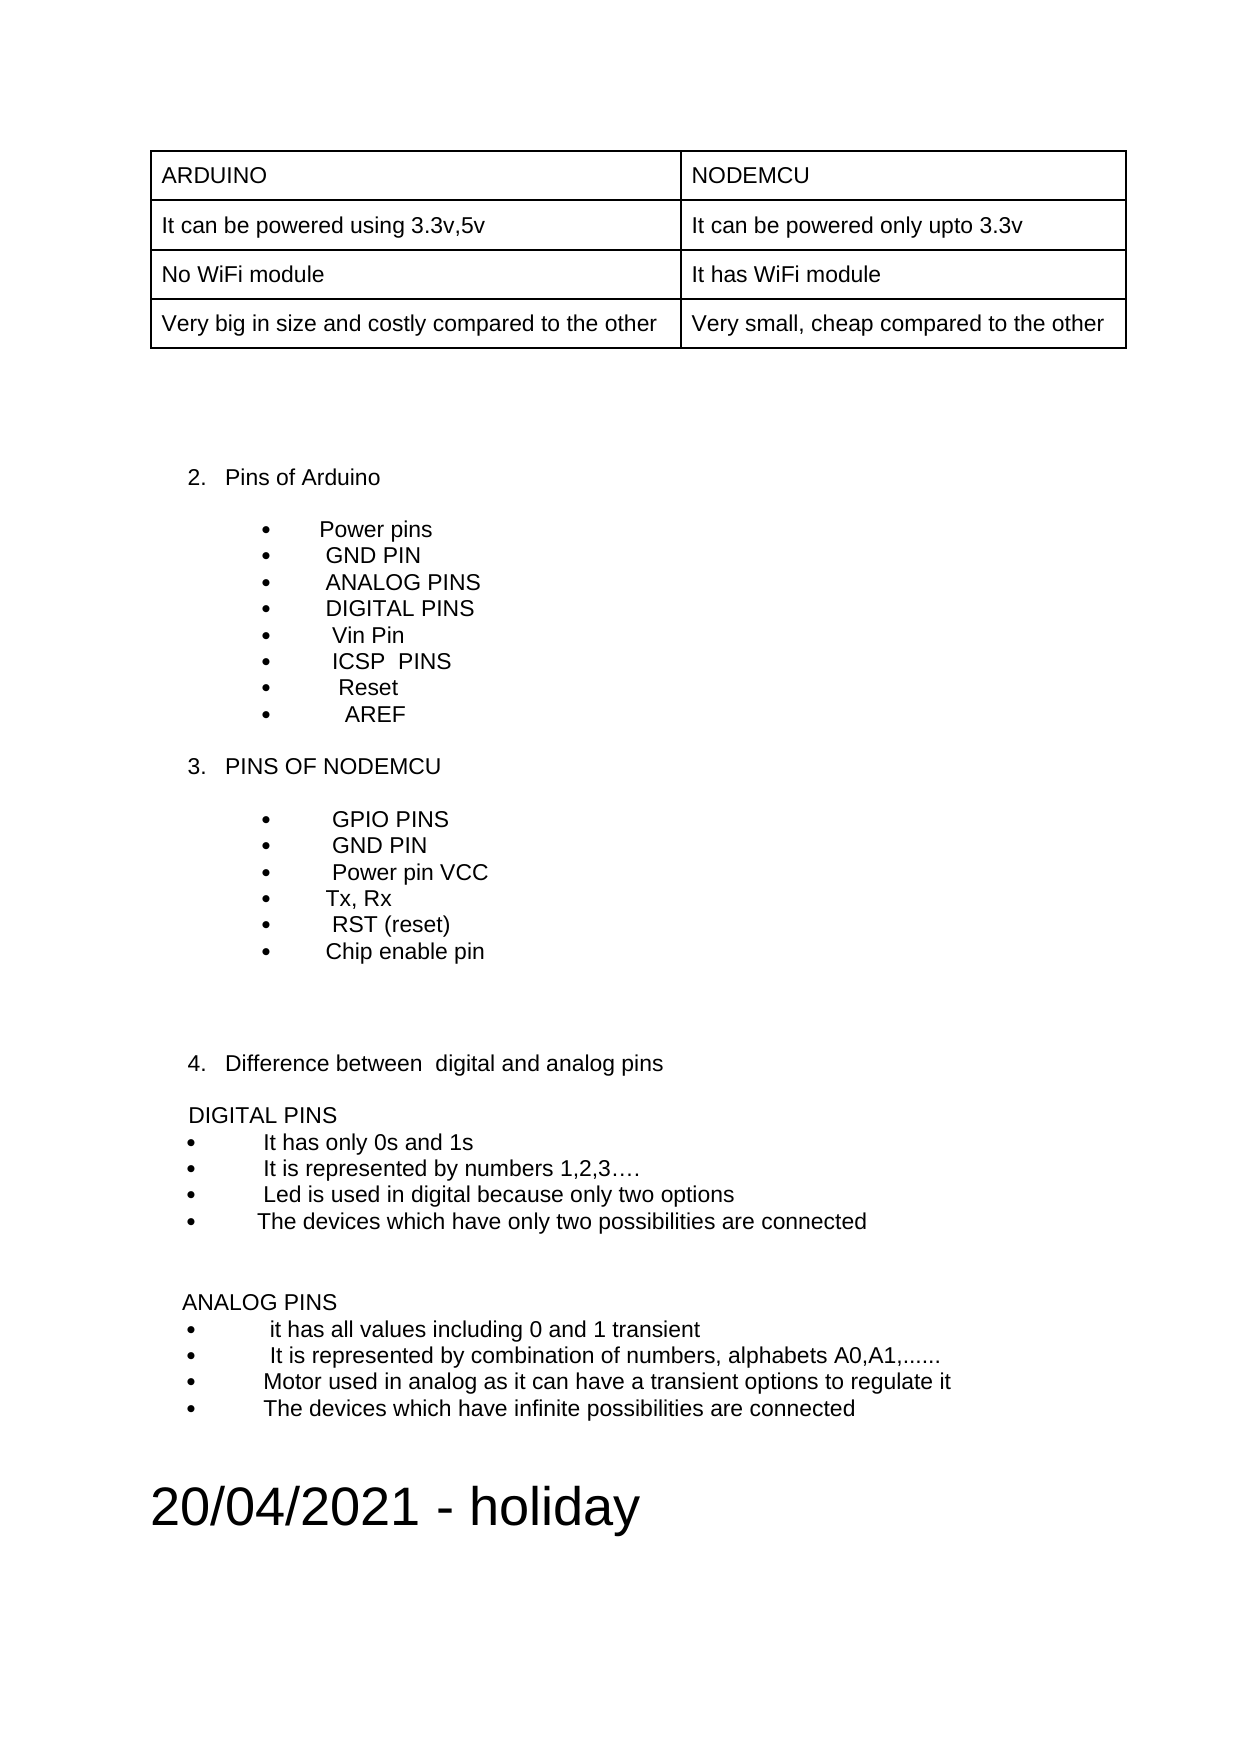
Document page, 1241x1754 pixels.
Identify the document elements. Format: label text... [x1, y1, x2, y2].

list AREF [262, 701, 1090, 727]
list It has only 0s and 1s [187, 1129, 1090, 1155]
list It is represented by numbers 1,2,3…. [187, 1155, 1090, 1181]
list GND PIN [262, 832, 1090, 859]
list it has all values including 0 and 1 transient [187, 1316, 1090, 1342]
list RST (reset) [262, 911, 1090, 938]
list GND PIN [262, 542, 1090, 569]
list Chip enable pin [262, 938, 1090, 964]
table_cell It can be powered using 3.3v,5v [152, 201, 680, 248]
list Power pins [262, 516, 1090, 542]
list Tx, Rx [262, 885, 1090, 911]
list Led is used in digital because only two options [187, 1181, 1090, 1208]
list Power pin VCC [262, 859, 1090, 885]
list GPIO PINS [262, 806, 1090, 832]
table_cell Very big in size and costly compared to the other [152, 300, 680, 347]
table_header ARDUINO [152, 152, 680, 199]
list DIGITAL PINS [262, 595, 1090, 622]
list Reset [262, 674, 1090, 701]
list The devices which have only two possibilities are connected [187, 1208, 1090, 1234]
list Difference between digital and analog pins [187, 1050, 1090, 1076]
list It is represented by combination of numbers, alphabets A0,A1,...... [187, 1342, 1090, 1368]
table_cell Very small, cheap compared to the other [682, 300, 1125, 347]
text ANALOG PINS [150, 1289, 1090, 1316]
list The devices which have infinite possibilities are connected [187, 1395, 1090, 1421]
table_cell No WiFi module [152, 251, 680, 298]
list Pins of Arduino [187, 463, 1090, 490]
text 20/04/2021 - holiday [150, 1475, 1090, 1537]
table_cell It can be powered only upto 3.3v [682, 201, 1125, 248]
list Motor used in analog as it can have a transient options to regulate it [187, 1368, 1090, 1395]
list PINS OF NODEMCU [187, 753, 1090, 780]
table_header NODEMCU [682, 152, 1125, 199]
text DIGITAL PINS [150, 1102, 1090, 1129]
table_cell It has WiFi module [682, 251, 1125, 298]
list ANALOG PINS [262, 569, 1090, 595]
list Vin Pin [262, 622, 1090, 648]
list ICSP PINS [262, 648, 1090, 674]
